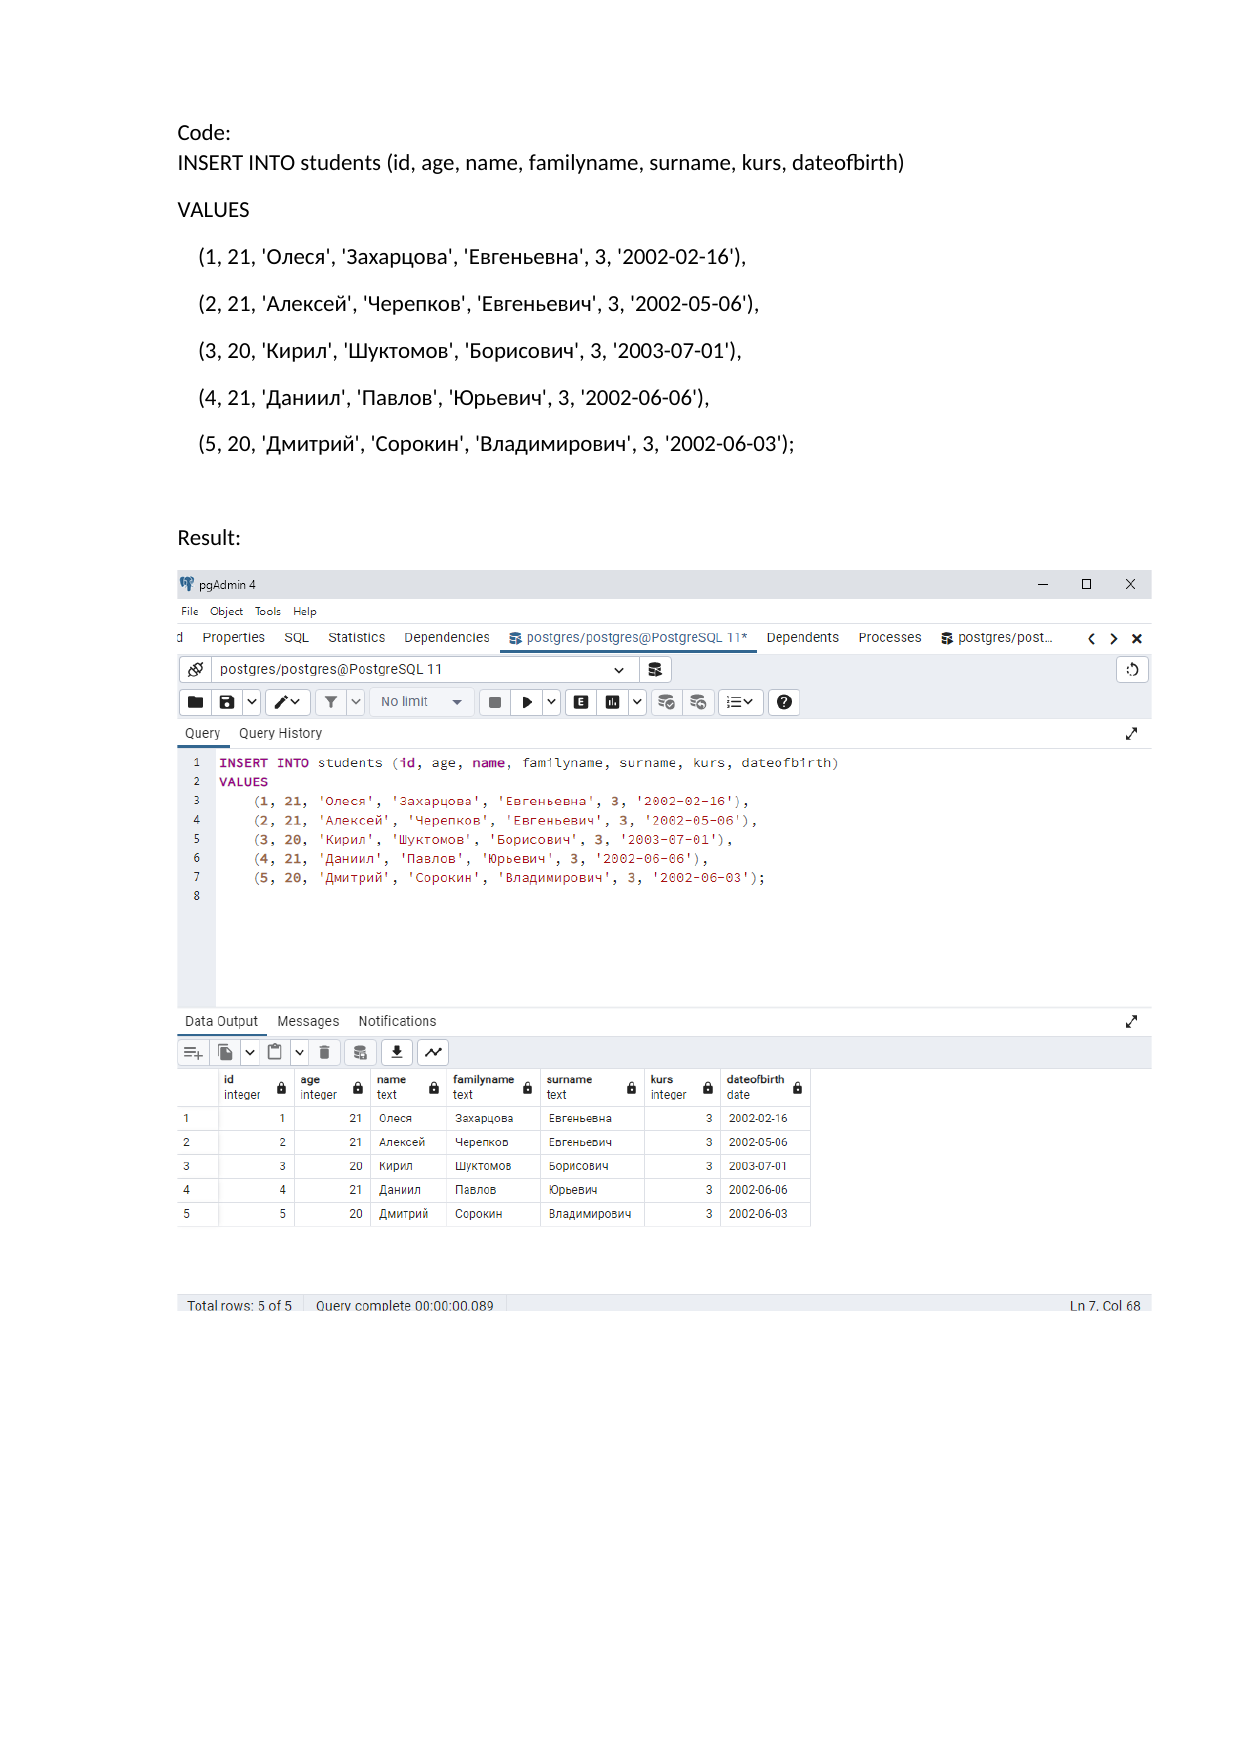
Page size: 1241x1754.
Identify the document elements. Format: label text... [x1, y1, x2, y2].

text (3, 20, 'Кирил', 'Шуктомов', 'Борисович', 3, '2003-07-01'), [177, 336, 1152, 364]
text (1, 21, 'Олеся', 'Захарцова', 'Евгеньевна', 3, '2002-02-16'), [177, 242, 1152, 270]
text (5, 20, 'Дмитрий', 'Сорокин', 'Владимирович', 3, '2002-06-03'); [177, 429, 1152, 458]
text (4, 21, 'Даниил', 'Павлов', 'Юрьевич', 3, '2002-06-06'), [177, 383, 1152, 411]
text VALUES [177, 195, 1152, 223]
text Result: [177, 523, 1152, 551]
text (2, 21, 'Алексей', 'Черепков', 'Евгеньевич', 3, '2002-05-06'), [177, 289, 1152, 317]
picture [177, 570, 1152, 1311]
text Code: INSERT INTO students (id, age, name, familyname, surname, kurs, dateofbirth) [177, 118, 1152, 176]
